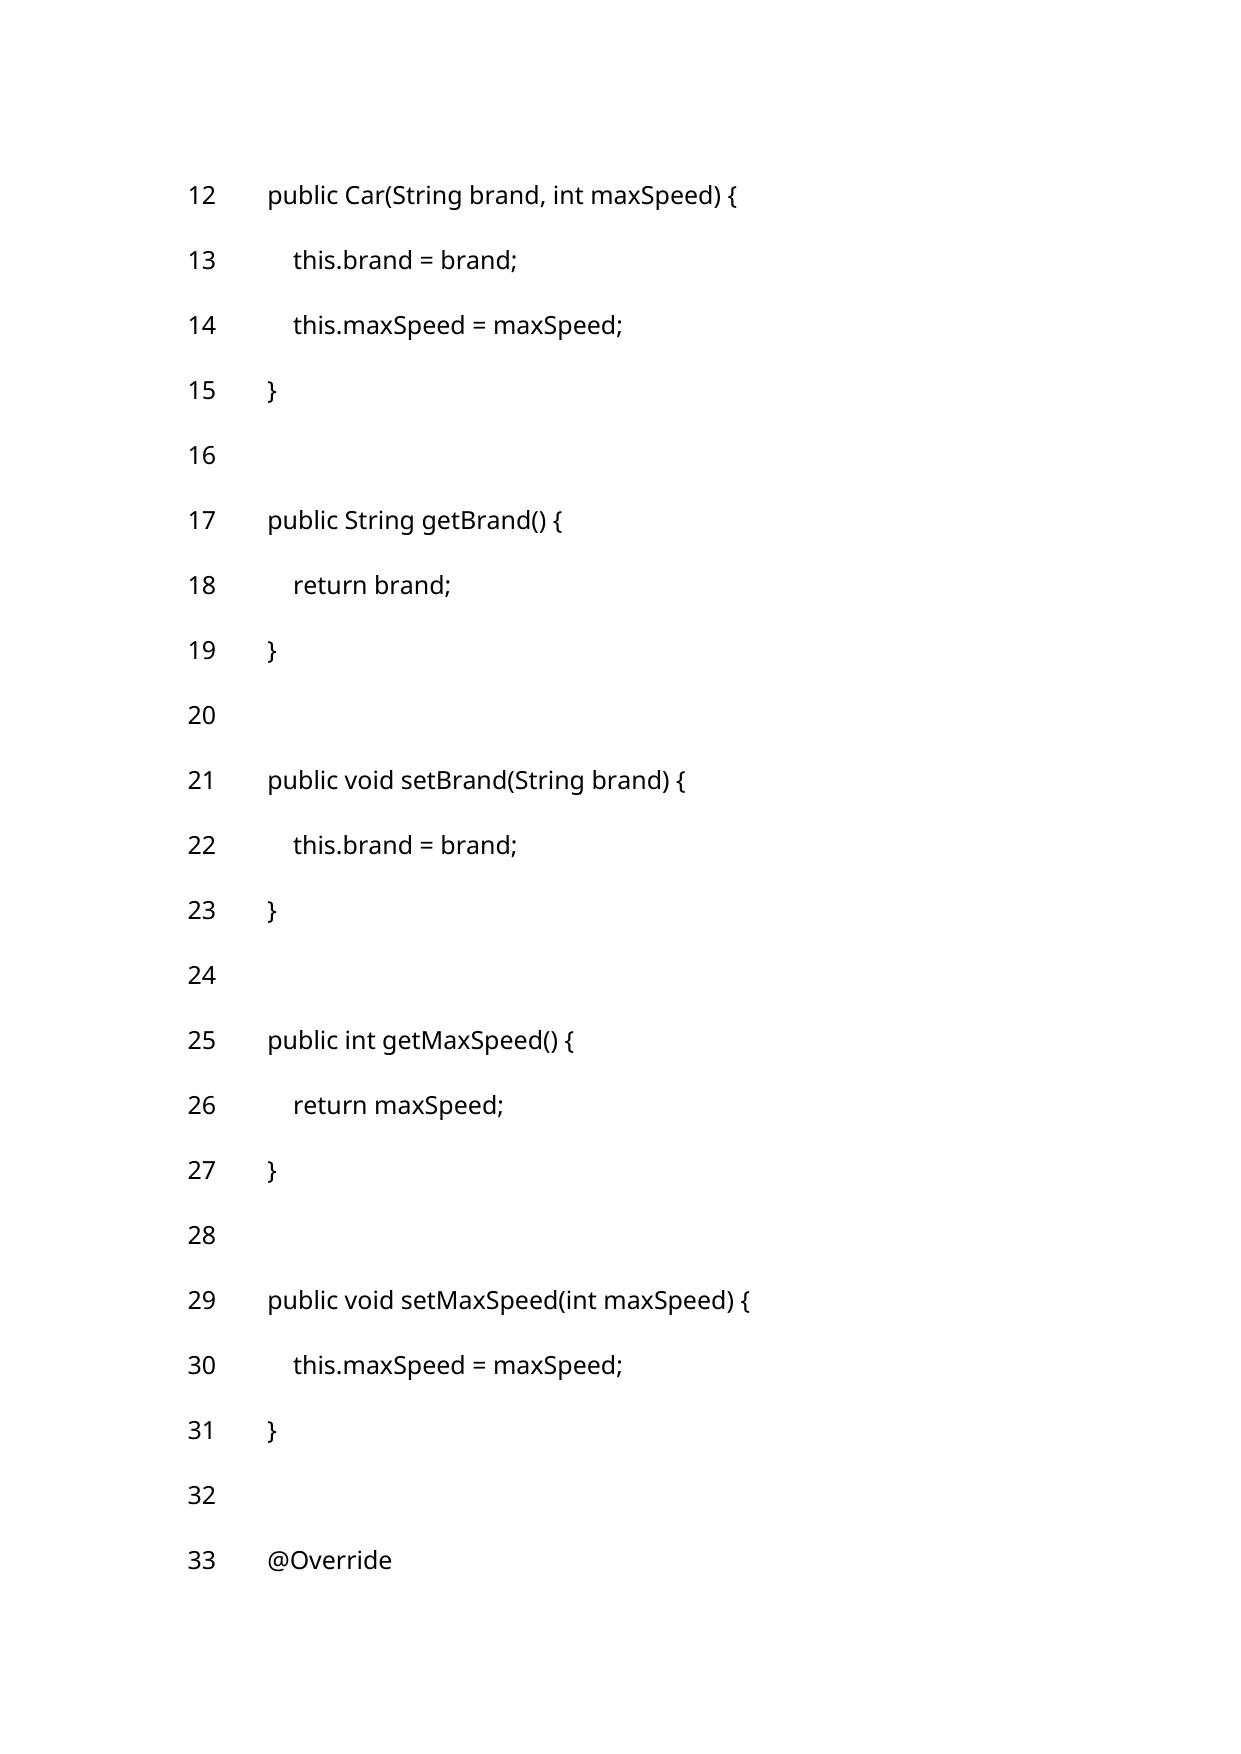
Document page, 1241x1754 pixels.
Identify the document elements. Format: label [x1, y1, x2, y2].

table_cell [188, 162, 241, 1592]
table_cell [241, 162, 1156, 1592]
